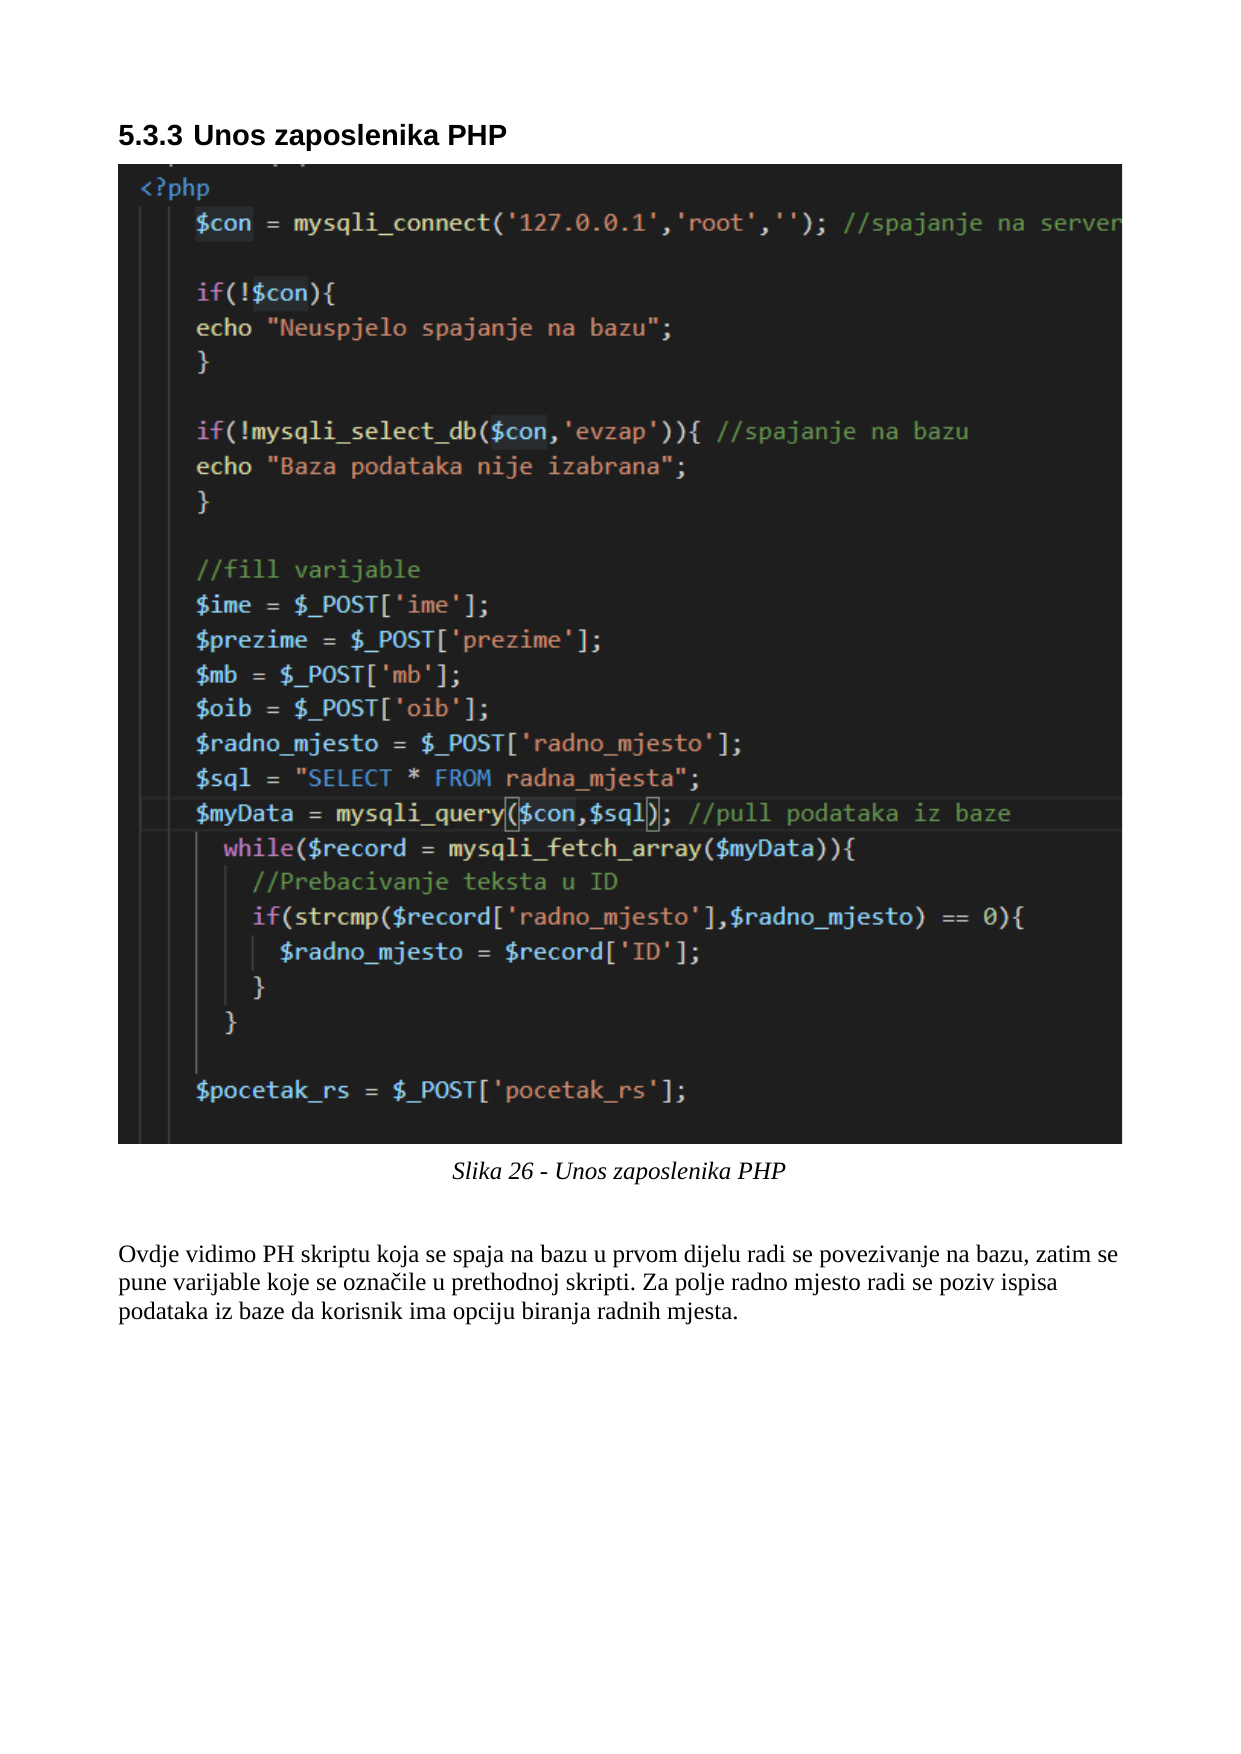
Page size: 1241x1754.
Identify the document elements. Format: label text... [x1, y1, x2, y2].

text Ovdje vidimo PH skriptu koja se spaja na bazu u prvom dijelu radi se povezivanje na bazu, zatim se pune varijable koje se označile u prethodnoj skripti. Za polje radno mjesto radi se poziv ispisa podataka iz baze da korisnik ima opciju biranja radnih mjesta. [118, 1239, 1122, 1325]
text Slika 26 - Unos zaposlenika PHP [118, 1156, 1122, 1185]
subtitle Unos zaposlenika PHP [118, 118, 1122, 152]
picture [118, 164, 1123, 1144]
